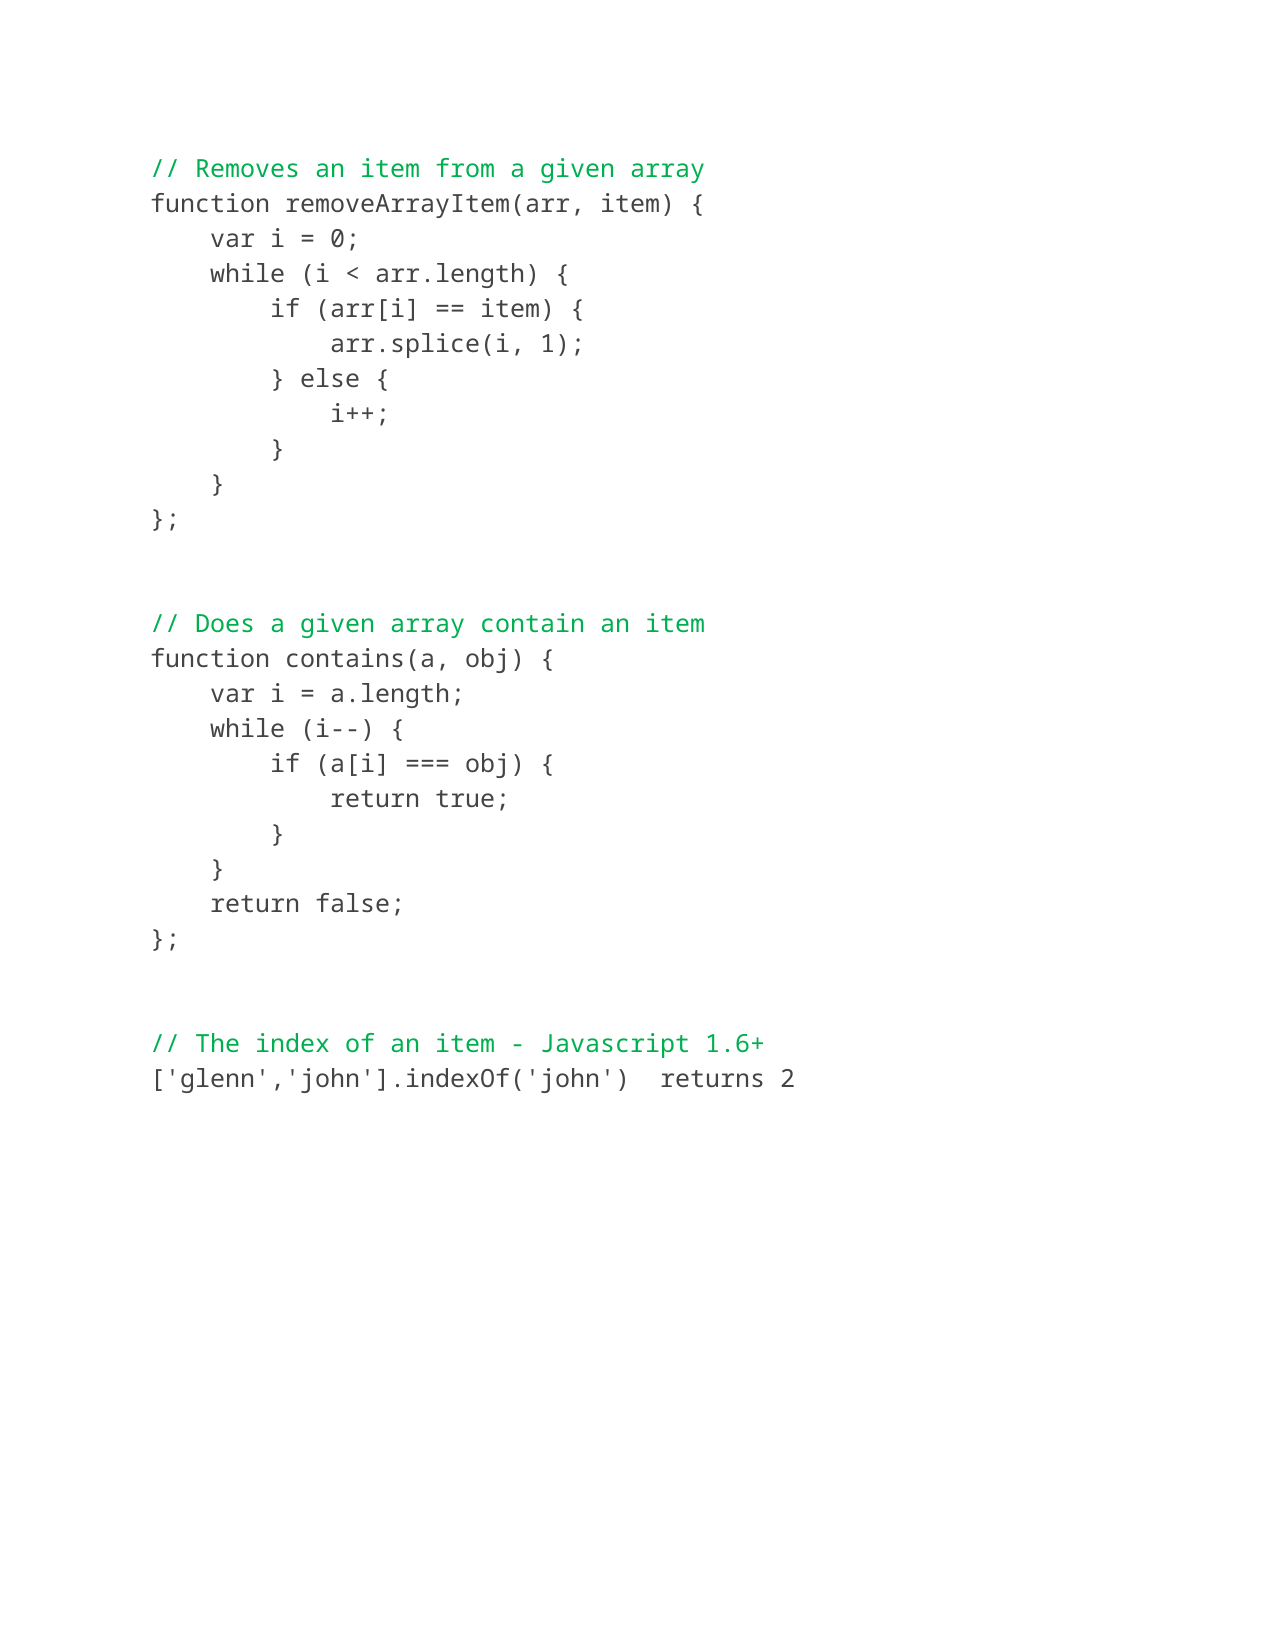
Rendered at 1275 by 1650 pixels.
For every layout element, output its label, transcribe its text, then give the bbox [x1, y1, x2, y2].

text function contains(a, obj) { [150, 640, 1125, 675]
text } [150, 465, 1125, 500]
text } else { [150, 360, 1125, 395]
text var i = 0; [150, 220, 1125, 255]
text ['glenn','john'].indexOf('john') returns 2 [150, 1060, 1125, 1095]
text if (a[i] === obj) { [150, 745, 1125, 780]
text } [150, 430, 1125, 465]
text i++; [150, 395, 1125, 430]
text // The index of an item - Javascript 1.6+ [150, 1025, 1125, 1060]
text arr.splice(i, 1); [150, 325, 1125, 360]
text var i = a.length; [150, 675, 1125, 710]
text }; [150, 920, 1125, 955]
text while (i < arr.length) { [150, 255, 1125, 290]
text function removeArrayItem(arr, item) { [150, 185, 1125, 220]
text if (arr[i] == item) { [150, 290, 1125, 325]
text // Does a given array contain an item [150, 605, 1125, 640]
text } [150, 815, 1125, 850]
text } [150, 850, 1125, 885]
text return false; [150, 885, 1125, 920]
text }; [150, 500, 1125, 535]
text // Removes an item from a given array [150, 150, 1125, 185]
text while (i--) { [150, 710, 1125, 745]
text return true; [150, 780, 1125, 815]
